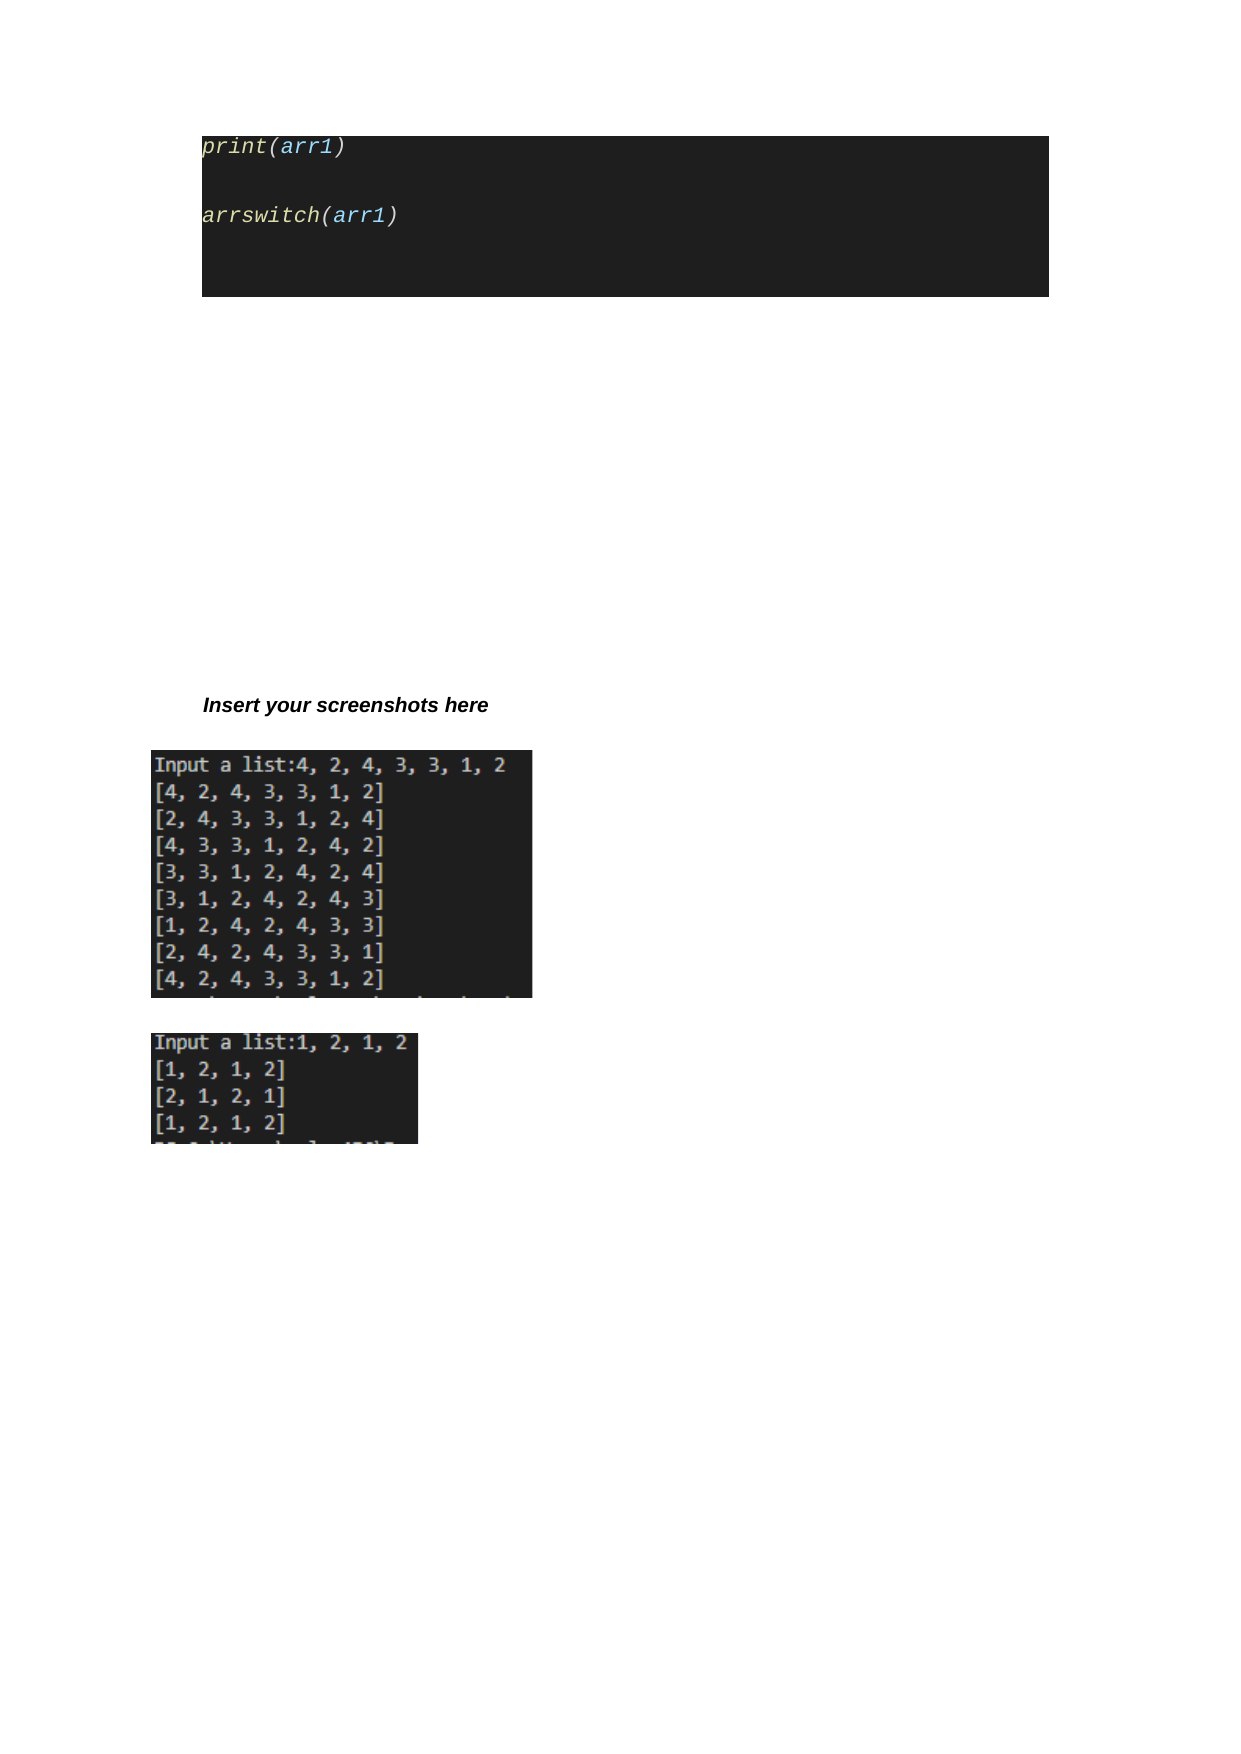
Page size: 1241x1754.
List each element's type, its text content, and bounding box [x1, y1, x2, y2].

picture [151, 750, 533, 998]
text Insert your screenshots here [151, 693, 1049, 717]
text arrswitch(arr1) [202, 204, 1049, 229]
text print(arr1) [202, 136, 1049, 161]
picture [151, 1033, 419, 1144]
